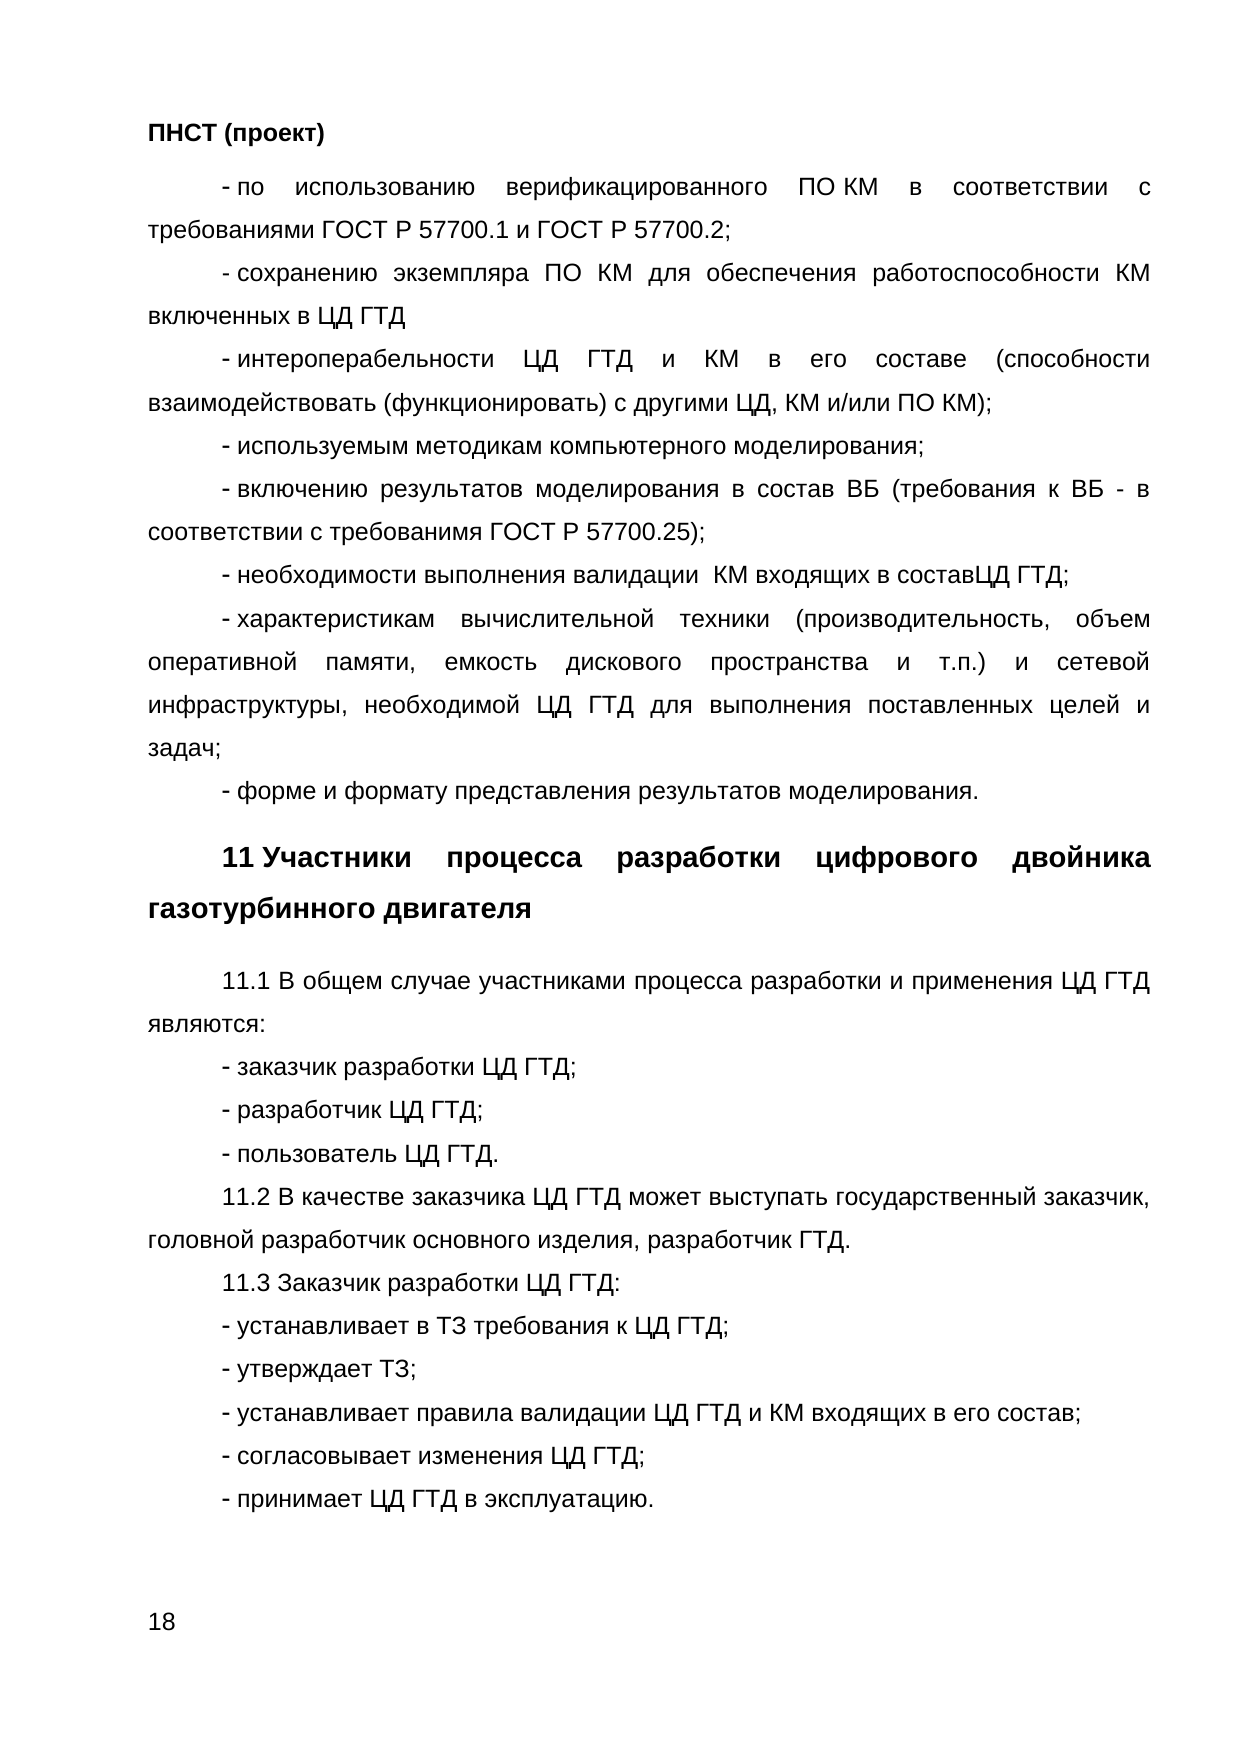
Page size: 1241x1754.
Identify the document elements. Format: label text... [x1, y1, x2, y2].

text разработчик ЦД ГТД; [148, 1095, 1152, 1124]
text устанавливает правила валидации ЦД ГТД и КМ входящих в его состав; [148, 1398, 1152, 1427]
text используемым методикам компьютерного моделирования; [148, 431, 1152, 460]
text согласовывает изменения ЦД ГТД; [148, 1441, 1152, 1470]
text заказчик разработки ЦД ГТД; [148, 1052, 1152, 1081]
list Участники процесса разработки цифрового двойника газотурбинного двигателя [148, 840, 1152, 924]
text устанавливает в ТЗ требования к ЦД ГТД; [148, 1311, 1152, 1340]
text 11.1 В общем случае участниками процесса разработки и применения ЦД ГТД являются: [148, 966, 1152, 1038]
text 11.3 Заказчик разработки ЦД ГТД: [148, 1268, 1152, 1297]
text характеристикам вычислительной техники (производительность, объем оперативной памяти, емкость дискового пространства и т.п.) и сетевой инфраструктуры, необходимой ЦД ГТД для выполнения поставленных целей и задач; [148, 604, 1152, 762]
text принимает ЦД ГТД в эксплуатацию. [148, 1484, 1152, 1513]
text утверждает ТЗ; [148, 1354, 1152, 1383]
text пользователь ЦД ГТД. [148, 1139, 1152, 1167]
text - сохранению экземпляра ПО КМ для обеспечения работоспособности КМ включенных в ЦД ГТД [148, 258, 1152, 330]
text по использованию верификацированного ПО КМ в соответствии с требованиями ГОСТ Р 57700.1 и ГОСТ Р 57700.2; [148, 172, 1152, 244]
text 11.2 В качестве заказчика ЦД ГТД может выступать государственный заказчик, головной разработчик основного изделия, разработчик ГТД. [148, 1182, 1152, 1254]
text необходимости выполнения валидации КМ входящих в составЦД ГТД; [148, 560, 1152, 589]
text интероперабельности ЦД ГТД и КМ в его составе (способности взаимодействовать (функционировать) с другими ЦД, КМ и/или ПО КМ); [148, 344, 1152, 416]
text форме и формату представления результатов моделирования. [148, 776, 1152, 805]
text включению результатов моделирования в состав ВБ (требования к ВБ - в соответствии с требованимя ГОСТ Р 57700.25); [148, 474, 1152, 546]
